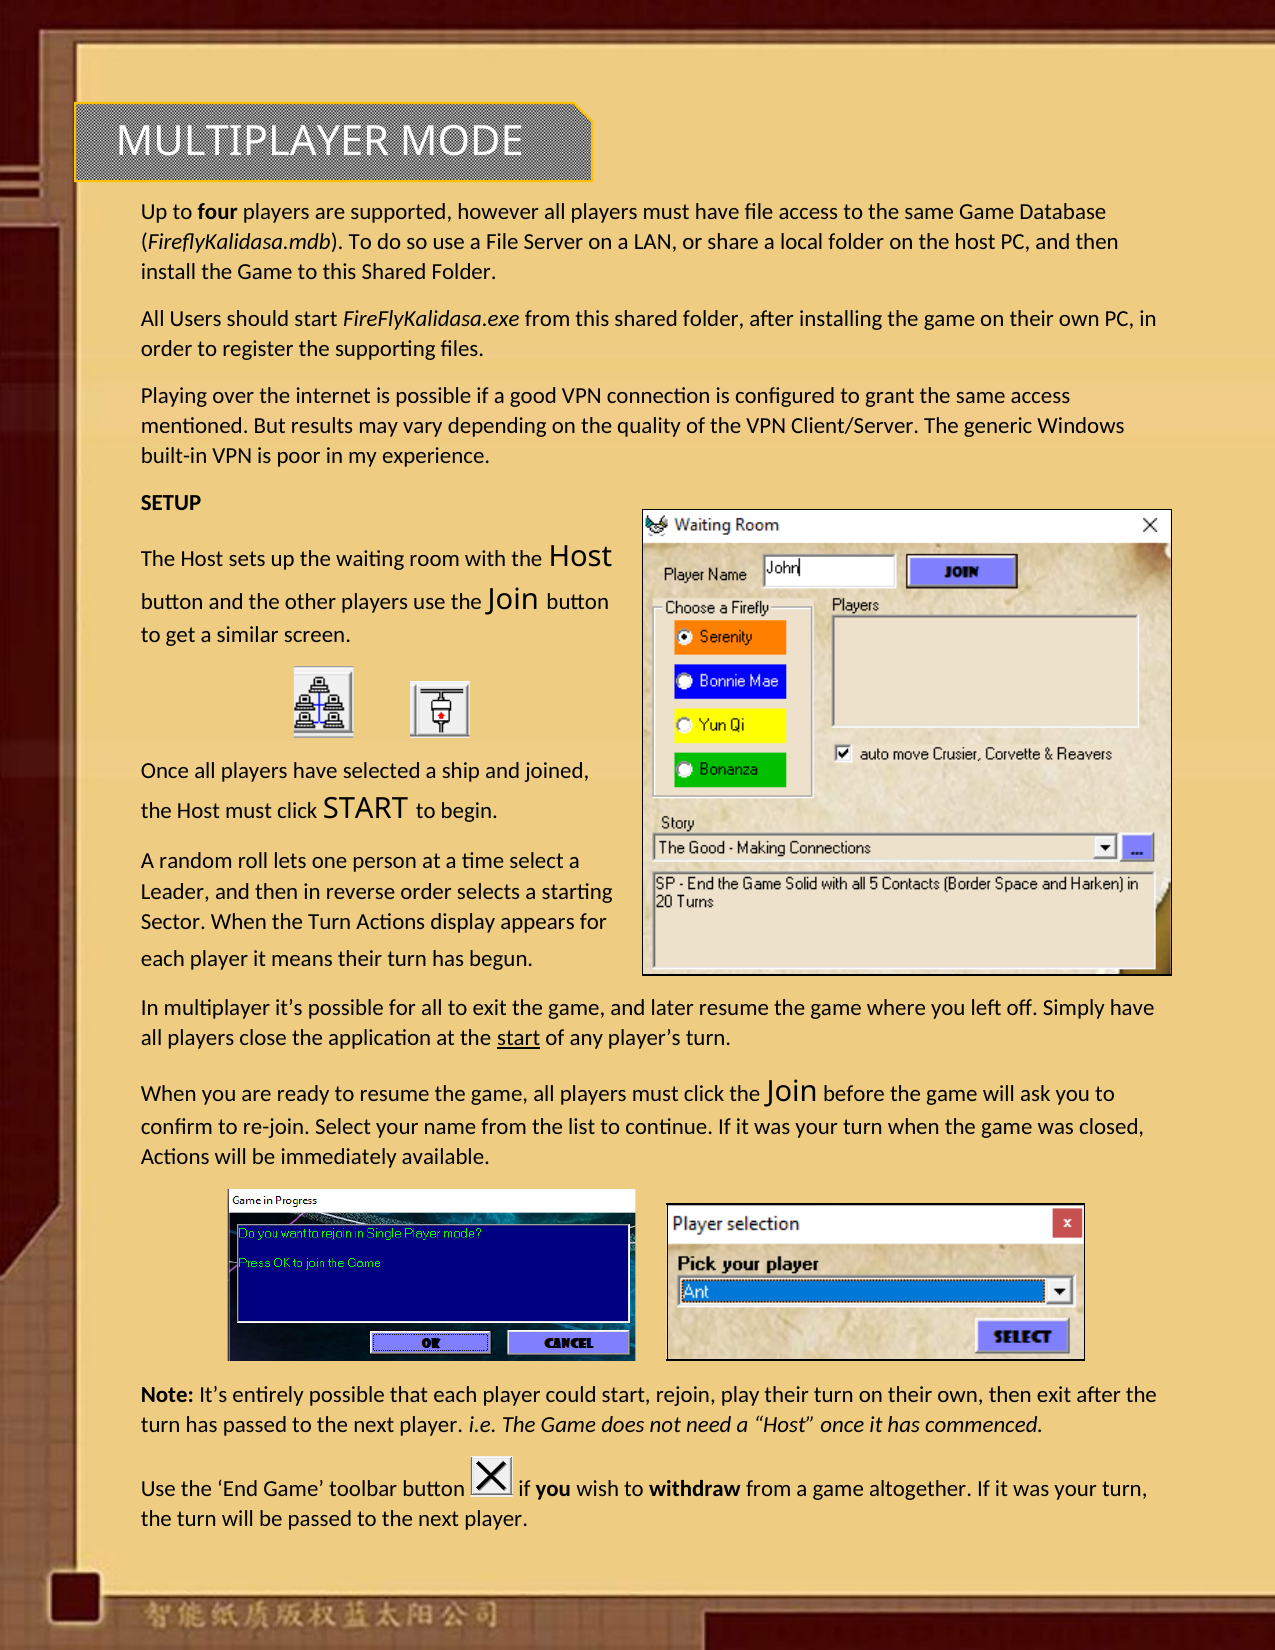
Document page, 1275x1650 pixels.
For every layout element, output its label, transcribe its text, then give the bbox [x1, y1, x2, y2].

picture [0, 0, 1275, 1650]
text All Users should start FireFlyKalidasa.exe from this shared folder, after installing the game on their own PC, in order to register the supporting files. [141, 304, 1172, 362]
text Once all players have selected a ship and joined, the Host must click START to begin. [141, 756, 642, 827]
text In multiplayer it’s possible for all to exit the game, and later resume the game where you left off. Simply have all players close the application at the start of any player’s turn. [141, 993, 1172, 1051]
text SETUP [141, 488, 1172, 516]
text Playing over the internet is possible if a good VPN connection is configured to grant the same access mentioned. But results may vary depending on the quality of the VPN Client/Server. The generic Windows built-in VPN is poor in my experience. [141, 381, 1172, 469]
text The Host sets up the waiting room with the Host button and the other players use the Join button to get a similar screen. [141, 535, 642, 648]
text A random roll lets one person at a time select a Leader, and then in reverse order selects a starting Sector. When the Turn Actions display appears for each player it means their turn has begun. [141, 847, 642, 973]
text Note: It’s entirely possible that each player could start, rejoin, play their turn on their own, then exit after the turn has passed to the next player. i.e. The Game does not need a “Host” once it has commenced. [141, 1380, 1172, 1438]
text Up to four players are supported, however all players must have file access to the same Game Database (FireflyKalidasa.mdb). To do so use a File Server on a LAN, or share a local folder on the host PC, and then install the Game to this Shared Folder. [141, 197, 1172, 285]
text When you are ready to resume the game, all players must click the Join before the game will ask you to confirm to re-join. Select your name from the list to continue. If it was your turn when the game was closed, Actions will be immediately available. [141, 1070, 1172, 1170]
text Use the ‘End Game’ toolbar button if you wish to withdraw from a game altogether. If it was your turn, the turn will be passed to the next player. [141, 1457, 1172, 1532]
